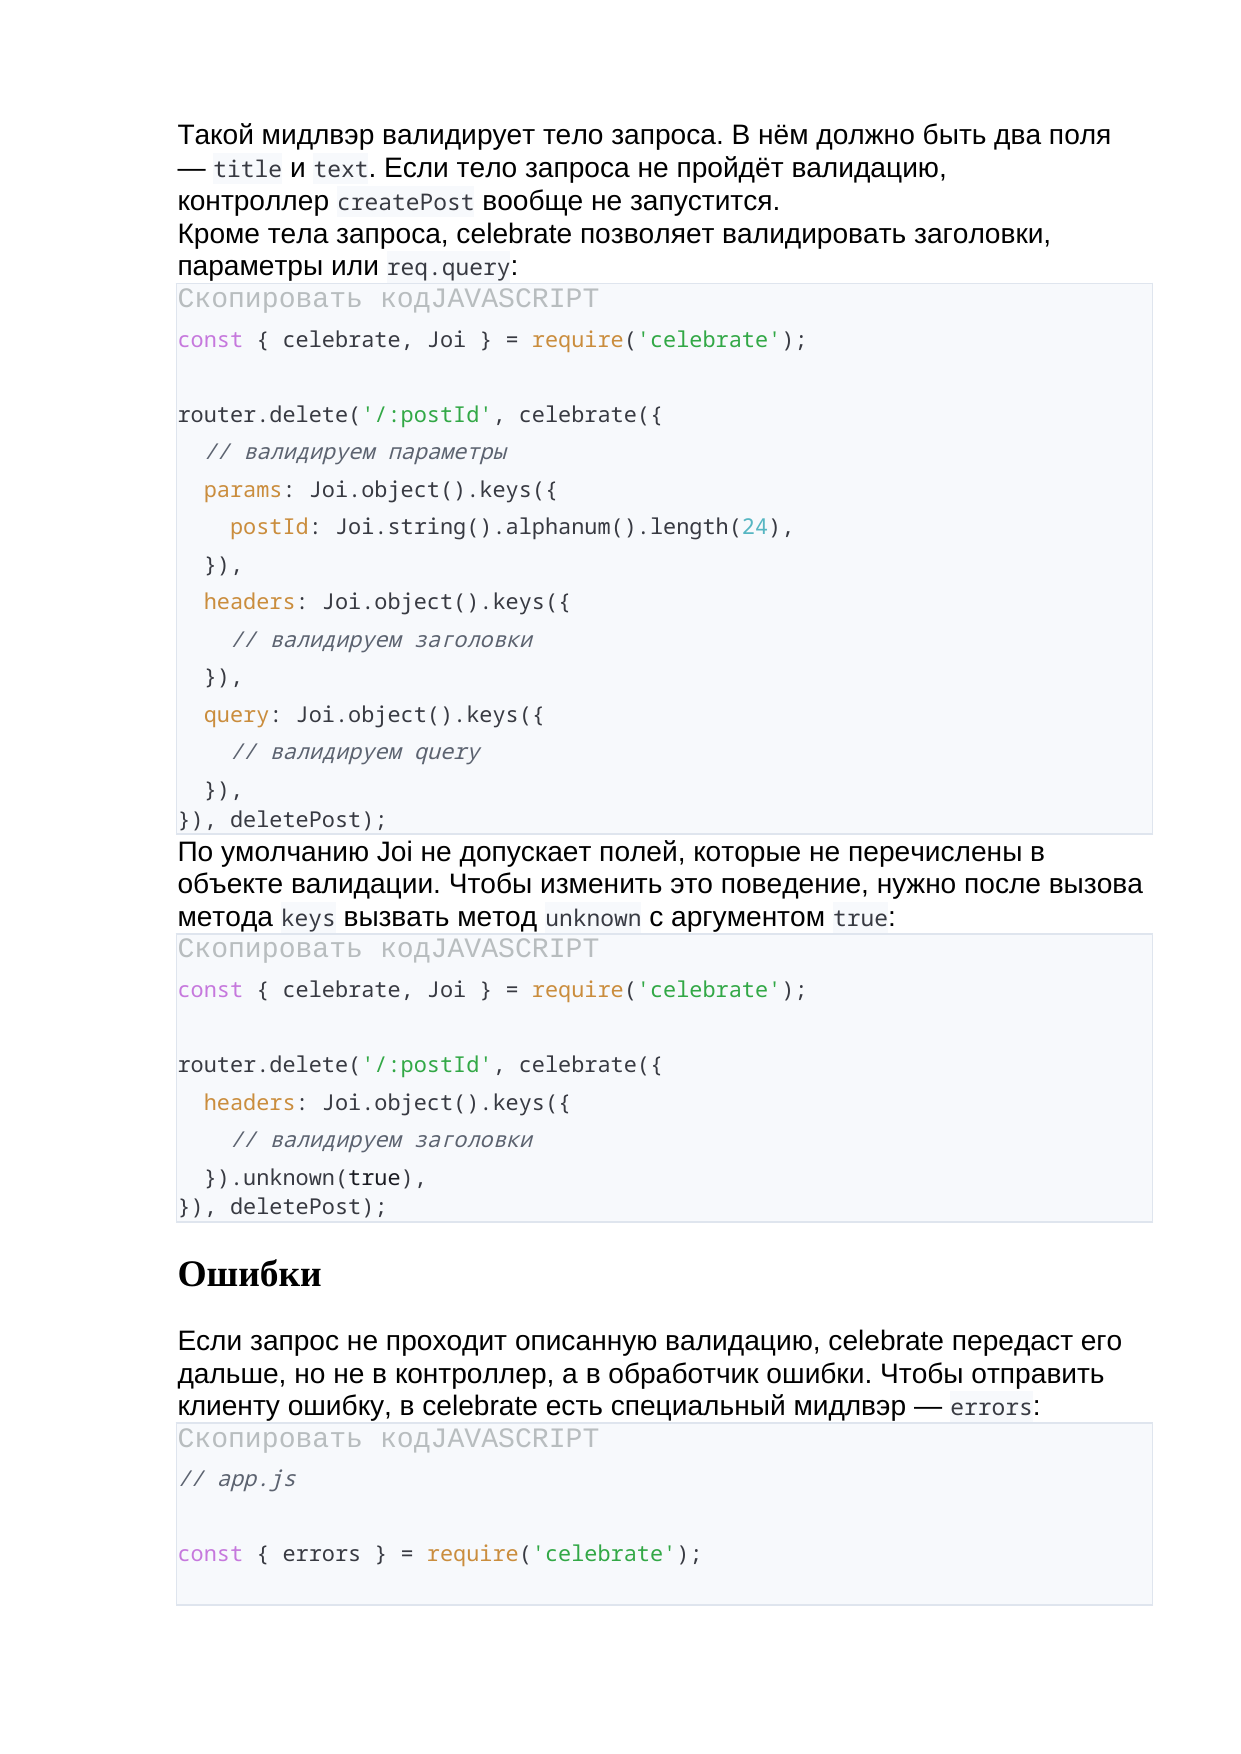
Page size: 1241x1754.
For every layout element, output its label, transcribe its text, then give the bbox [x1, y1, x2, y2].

text }), deletePost); [177, 1190, 1152, 1221]
text Если запрос не проходит описанную валидацию, celebrate передаст его дальше, но не в контроллер, а в обработчик ошибки. Чтобы отправить клиенту ошибку, в celebrate есть специальный мидлвэр — errors: [177, 1324, 1152, 1422]
text По умолчанию Joi не допускает полей, которые не перечислены в объекте валидации. Чтобы изменить это поведение, нужно после вызова метода keys вызвать метод unknown с аргументом true: [177, 835, 1152, 933]
text headers: Joi.object().keys({ [177, 578, 1152, 616]
text Кроме тела запроса, celebrate позволяет валидировать заголовки, параметры или req.query: [177, 217, 1152, 283]
text // валидируем параметры [177, 428, 1152, 466]
text router.delete('/:postId', celebrate({ [177, 1041, 1152, 1079]
text }), deletePost); [177, 802, 1152, 833]
text router.delete('/:postId', celebrate({ [177, 391, 1152, 428]
text params: Joi.object().keys({ [177, 466, 1152, 503]
text const { errors } = require('celebrate'); [177, 1531, 1152, 1568]
text Скопировать кодJAVASCRIPT [177, 1424, 1152, 1456]
text Ошибки [177, 1252, 1152, 1295]
text const { celebrate, Joi } = require('celebrate'); [177, 316, 1152, 353]
text }), [177, 766, 1152, 802]
text }), [177, 653, 1152, 691]
text // валидируем query [177, 728, 1152, 766]
text }).unknown(true), [177, 1154, 1152, 1190]
text headers: Joi.object().keys({ [177, 1079, 1152, 1116]
text }), [177, 541, 1152, 578]
text Скопировать кодJAVASCRIPT [177, 284, 1152, 316]
text Скопировать кодJAVASCRIPT [177, 935, 1152, 966]
text // app.js [177, 1456, 1152, 1493]
text postId: Joi.string().alphanum().length(24), [177, 503, 1152, 541]
text Такой мидлвэр валидирует тело запроса. В нём должно быть два поля — title и text. Если тело запроса не пройдёт валидацию, контроллер createPost вообще не запустится. [177, 118, 1152, 217]
text query: Joi.object().keys({ [177, 691, 1152, 728]
text // валидируем заголовки [177, 1116, 1152, 1154]
text // валидируем заголовки [177, 616, 1152, 653]
text const { celebrate, Joi } = require('celebrate'); [177, 966, 1152, 1004]
